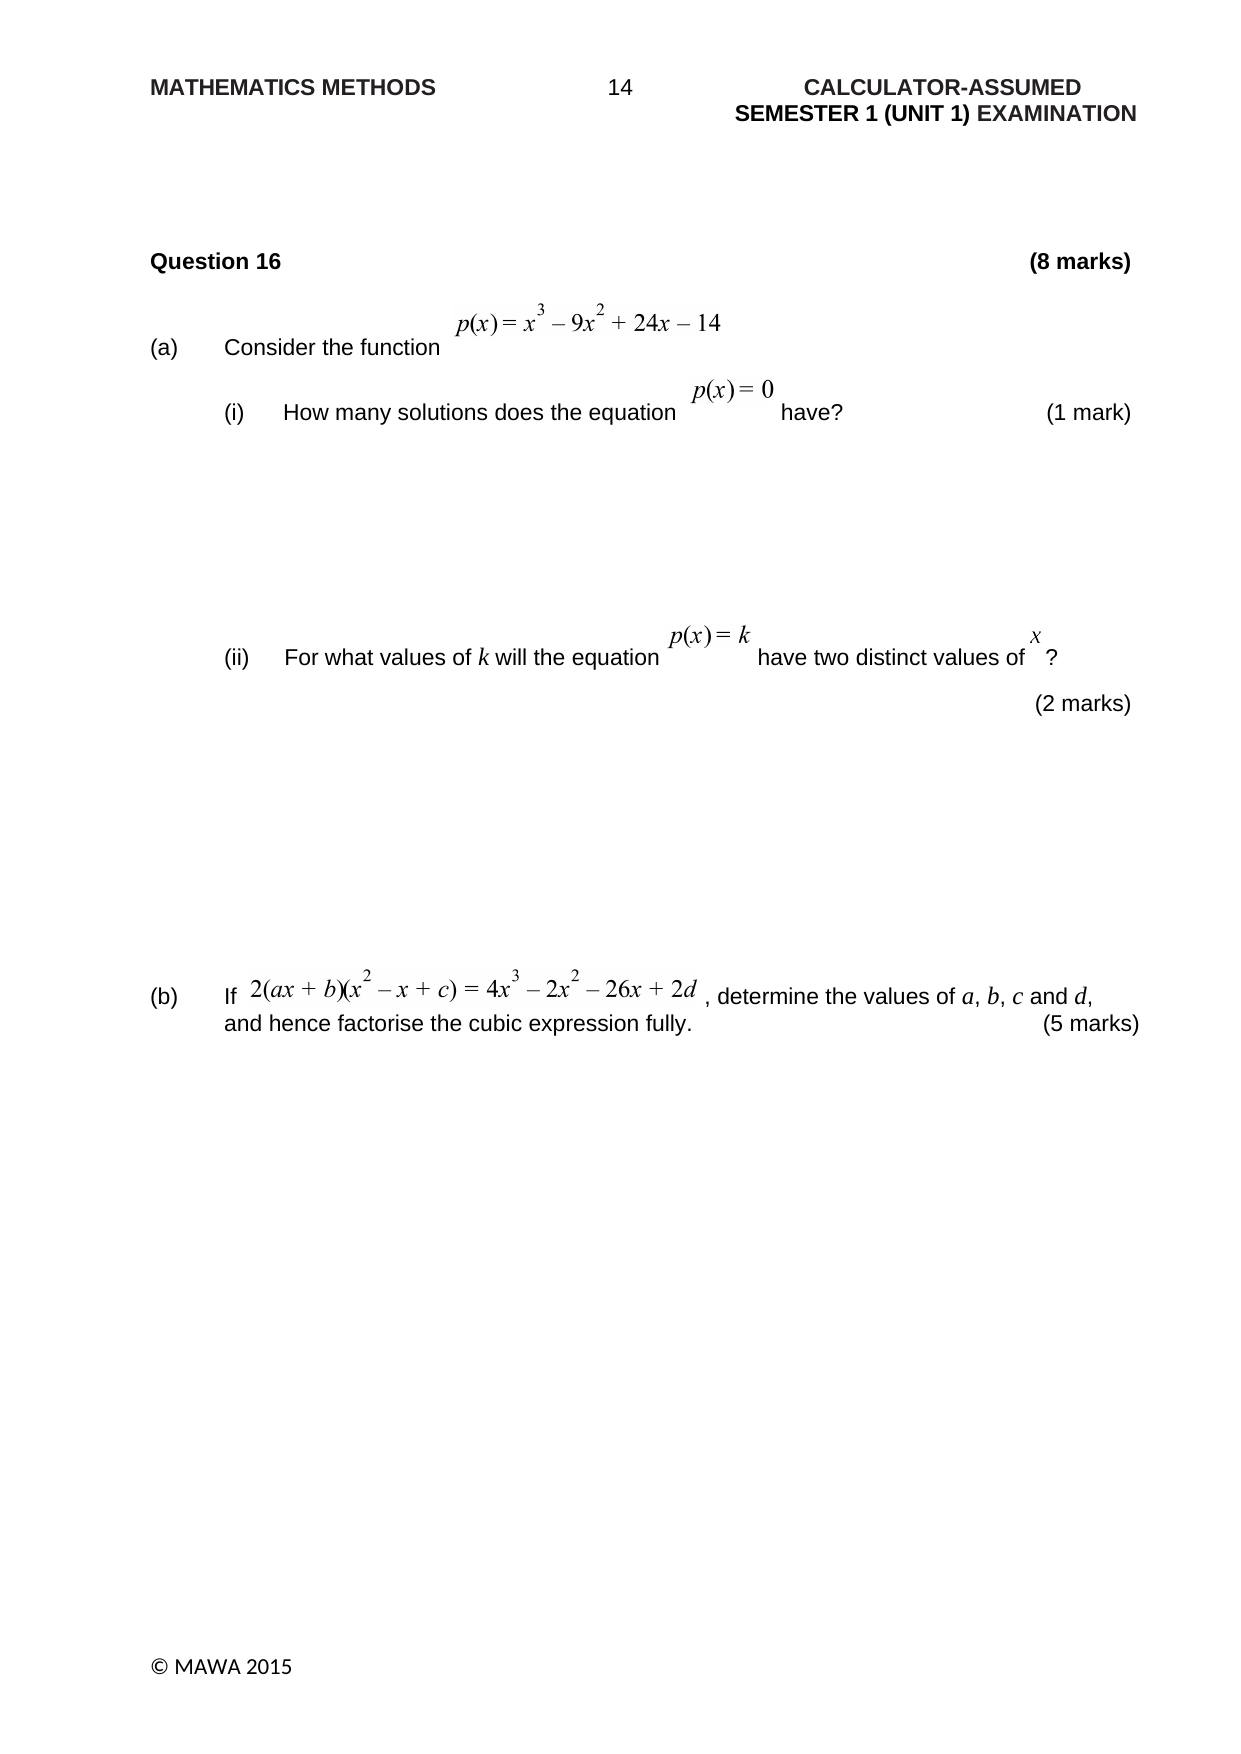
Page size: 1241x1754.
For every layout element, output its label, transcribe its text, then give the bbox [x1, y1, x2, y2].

picture [249, 968, 698, 1005]
picture [666, 624, 752, 649]
list For what values of k will the equation have two distinct values of? [224, 624, 1137, 671]
picture [453, 302, 722, 339]
text (a) Consider the function [150, 303, 1137, 360]
text Question 16 (8 marks) [150, 248, 1137, 274]
text (b) If , determine the values of a, b, c and d, and hence factorise the cubic expression fully. (5 marks) [150, 968, 1137, 1036]
list (2 marks) [299, 690, 1137, 717]
text (i) How many solutions does the equation have? (1 mark) [150, 379, 1137, 425]
picture [689, 378, 775, 404]
